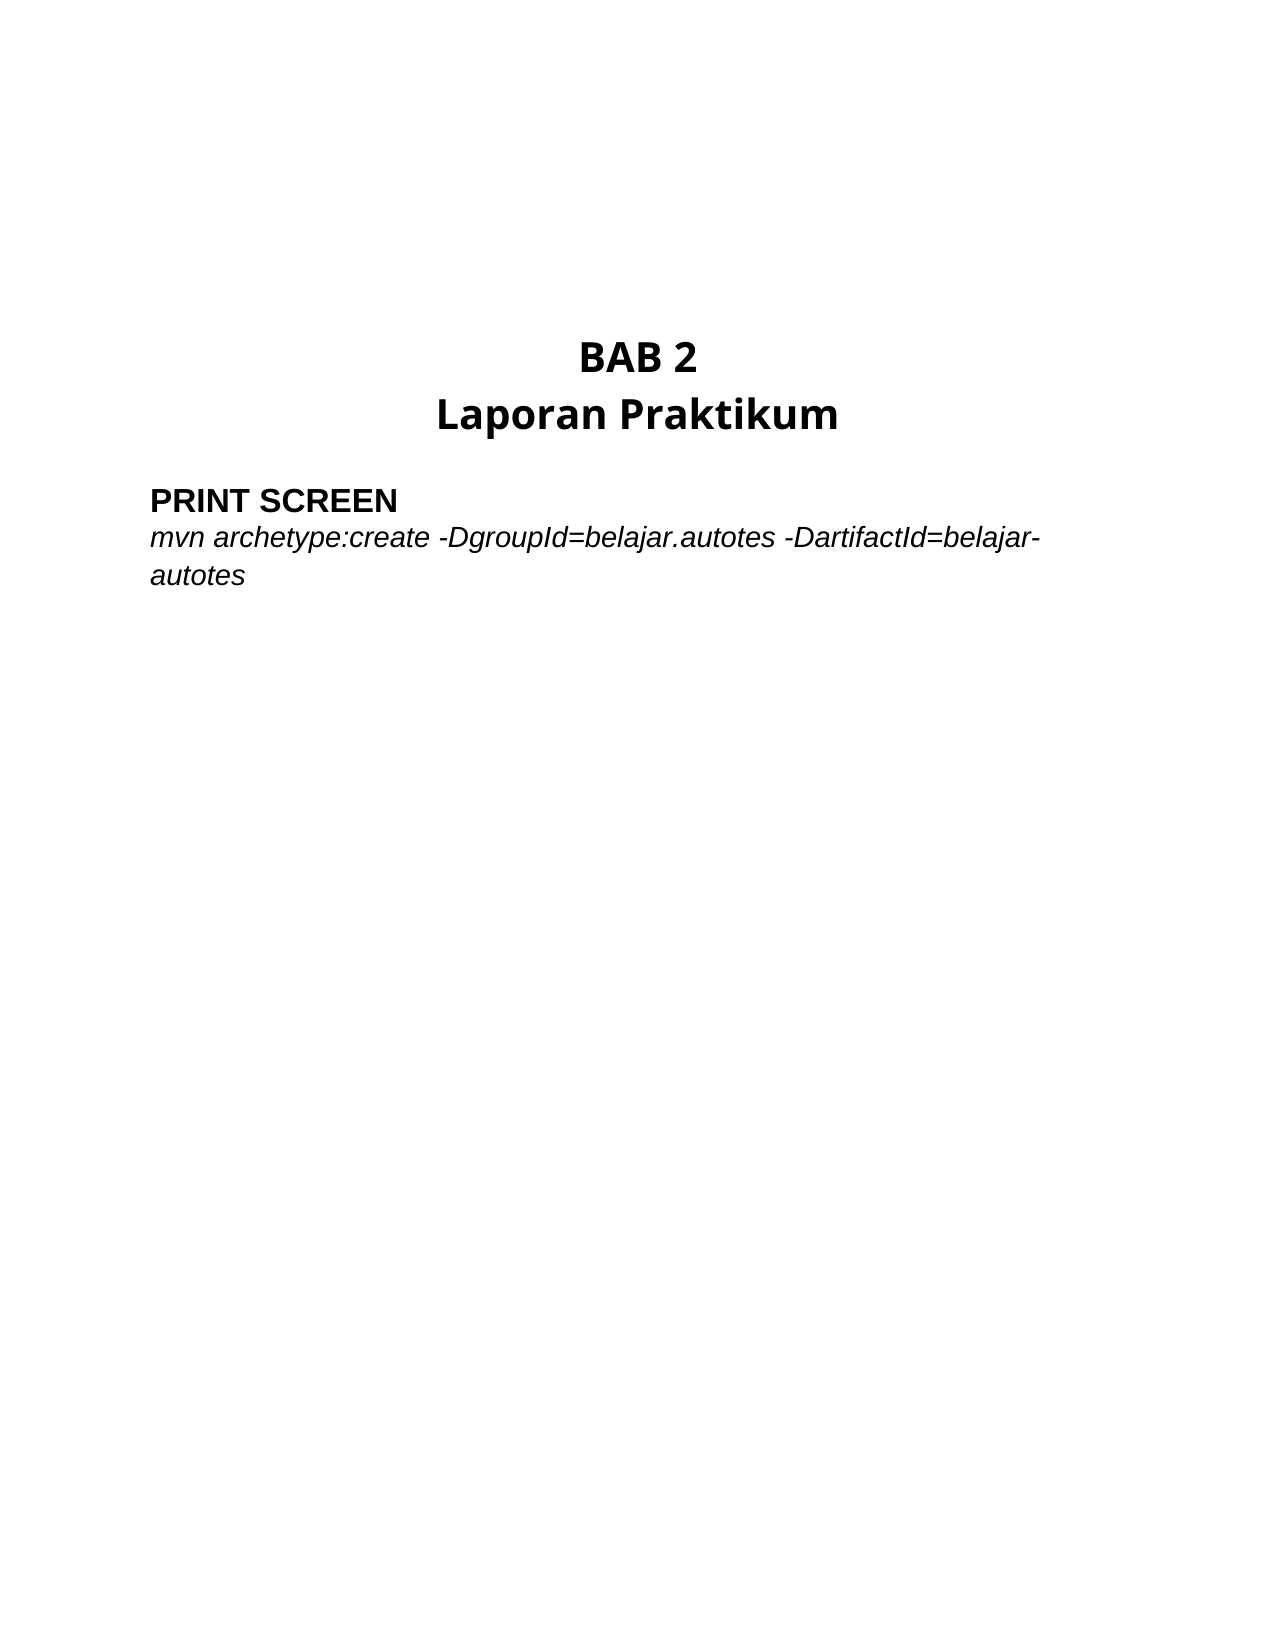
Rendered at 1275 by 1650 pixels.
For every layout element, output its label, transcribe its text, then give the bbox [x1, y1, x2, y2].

text Laporan Praktikum [150, 385, 1125, 442]
text BAB 2 [150, 328, 1125, 385]
text PRINT SCREEN [150, 481, 1125, 520]
text mvn archetype:create -DgroupId=belajar.autotes -DartifactId=belajar-autotes [150, 520, 1125, 592]
